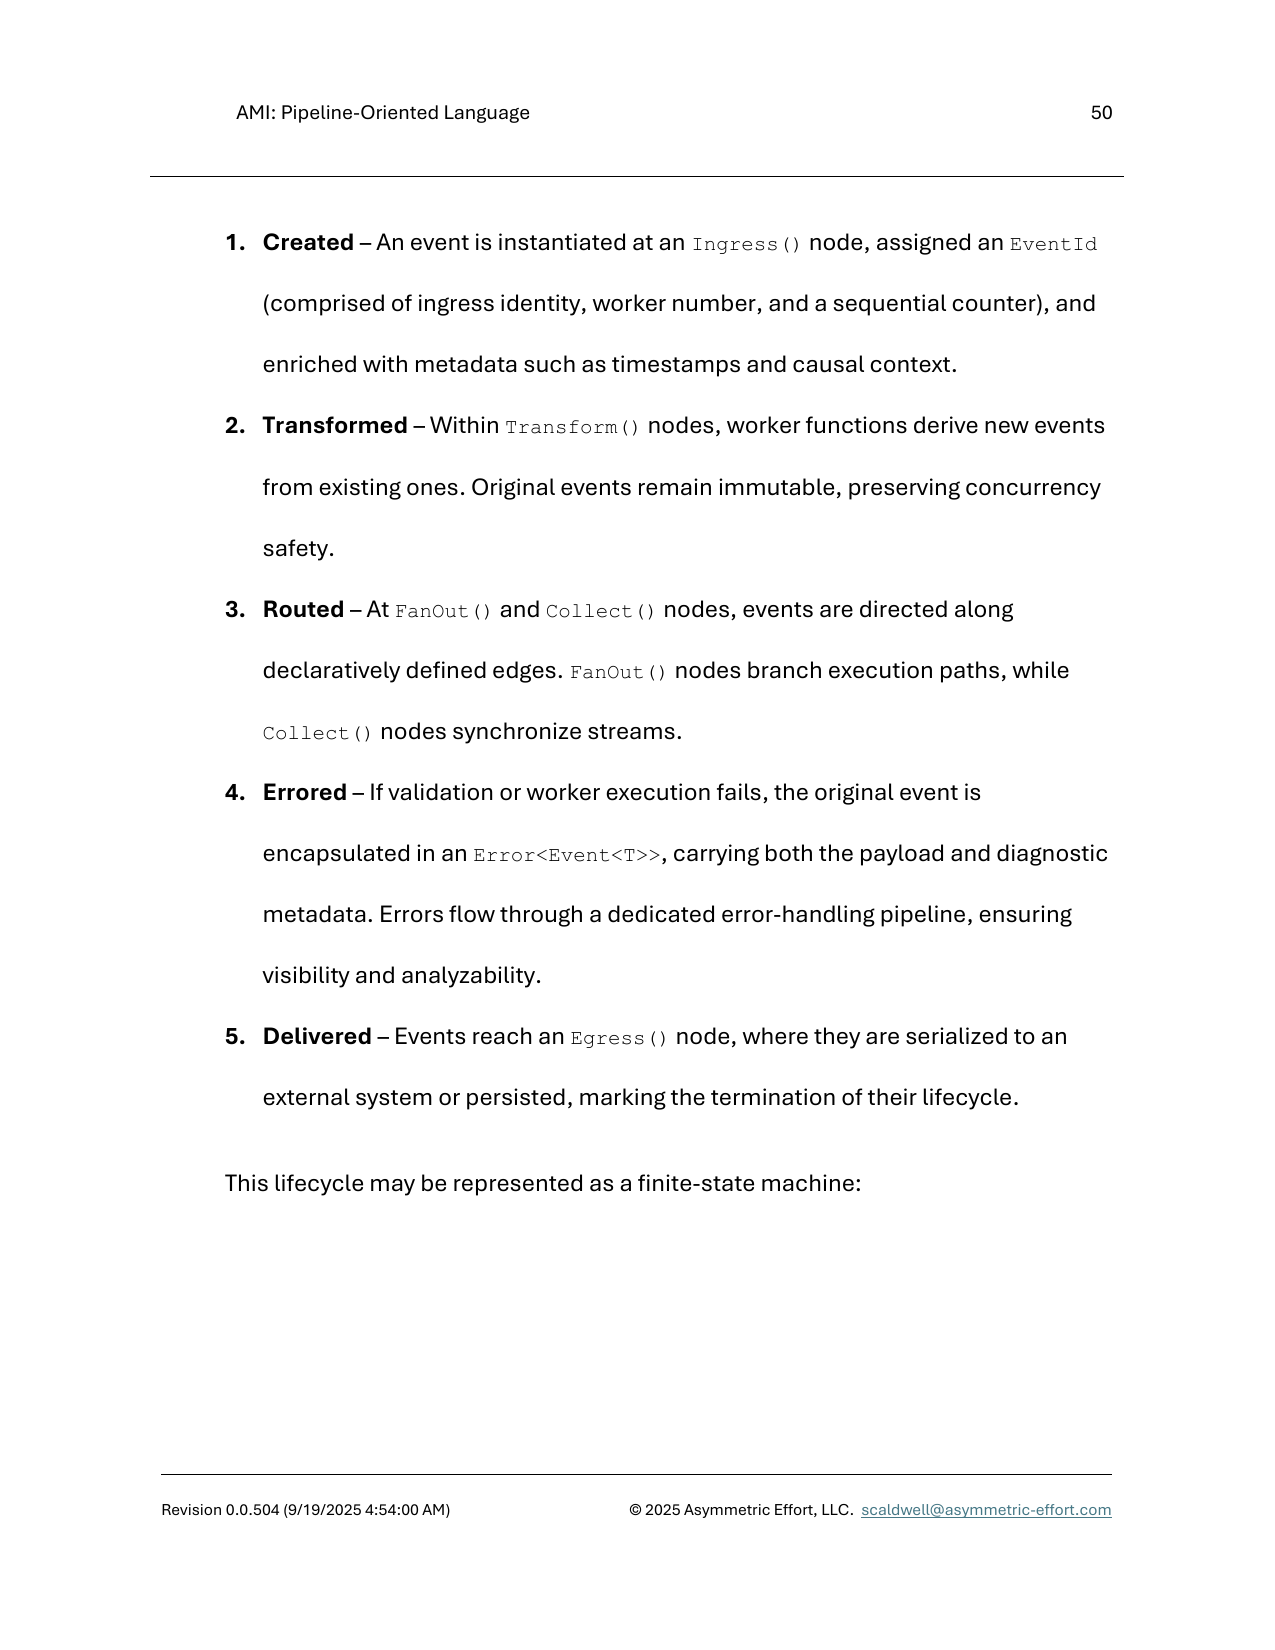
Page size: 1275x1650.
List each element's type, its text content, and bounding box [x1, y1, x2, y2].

list Routed – At FanOut() and Collect() nodes, events are directed along declaratively defined edges. FanOut() nodes branch execution paths, while Collect() nodes synchronize streams. [225, 593, 1125, 746]
list Delivered – Events reach an Egress() node, where they are serialized to an external system or persisted, marking the termination of their lifecycle. [225, 1021, 1125, 1112]
list Transformed – Within Transform() nodes, worker functions derive new events from existing ones. Original events remain immutable, preserving concurrency safety. [225, 410, 1125, 563]
list Created – An event is instantiated at an Ingress() node, assigned an EventId (comprised of ingress identity, worker number, and a sequential counter), and enriched with metadata such as timestamps and causal context. [225, 227, 1125, 380]
list Errored – If validation or worker execution fails, the original event is encapsulated in an Error<Event<T>>, carrying both the payload and diagnostic metadata. Errors flow through a dedicated error-handling pipeline, ensuring visibility and analyzability. [225, 777, 1125, 990]
text This lifecycle may be represented as a finite-state machine: [150, 1168, 1125, 1198]
